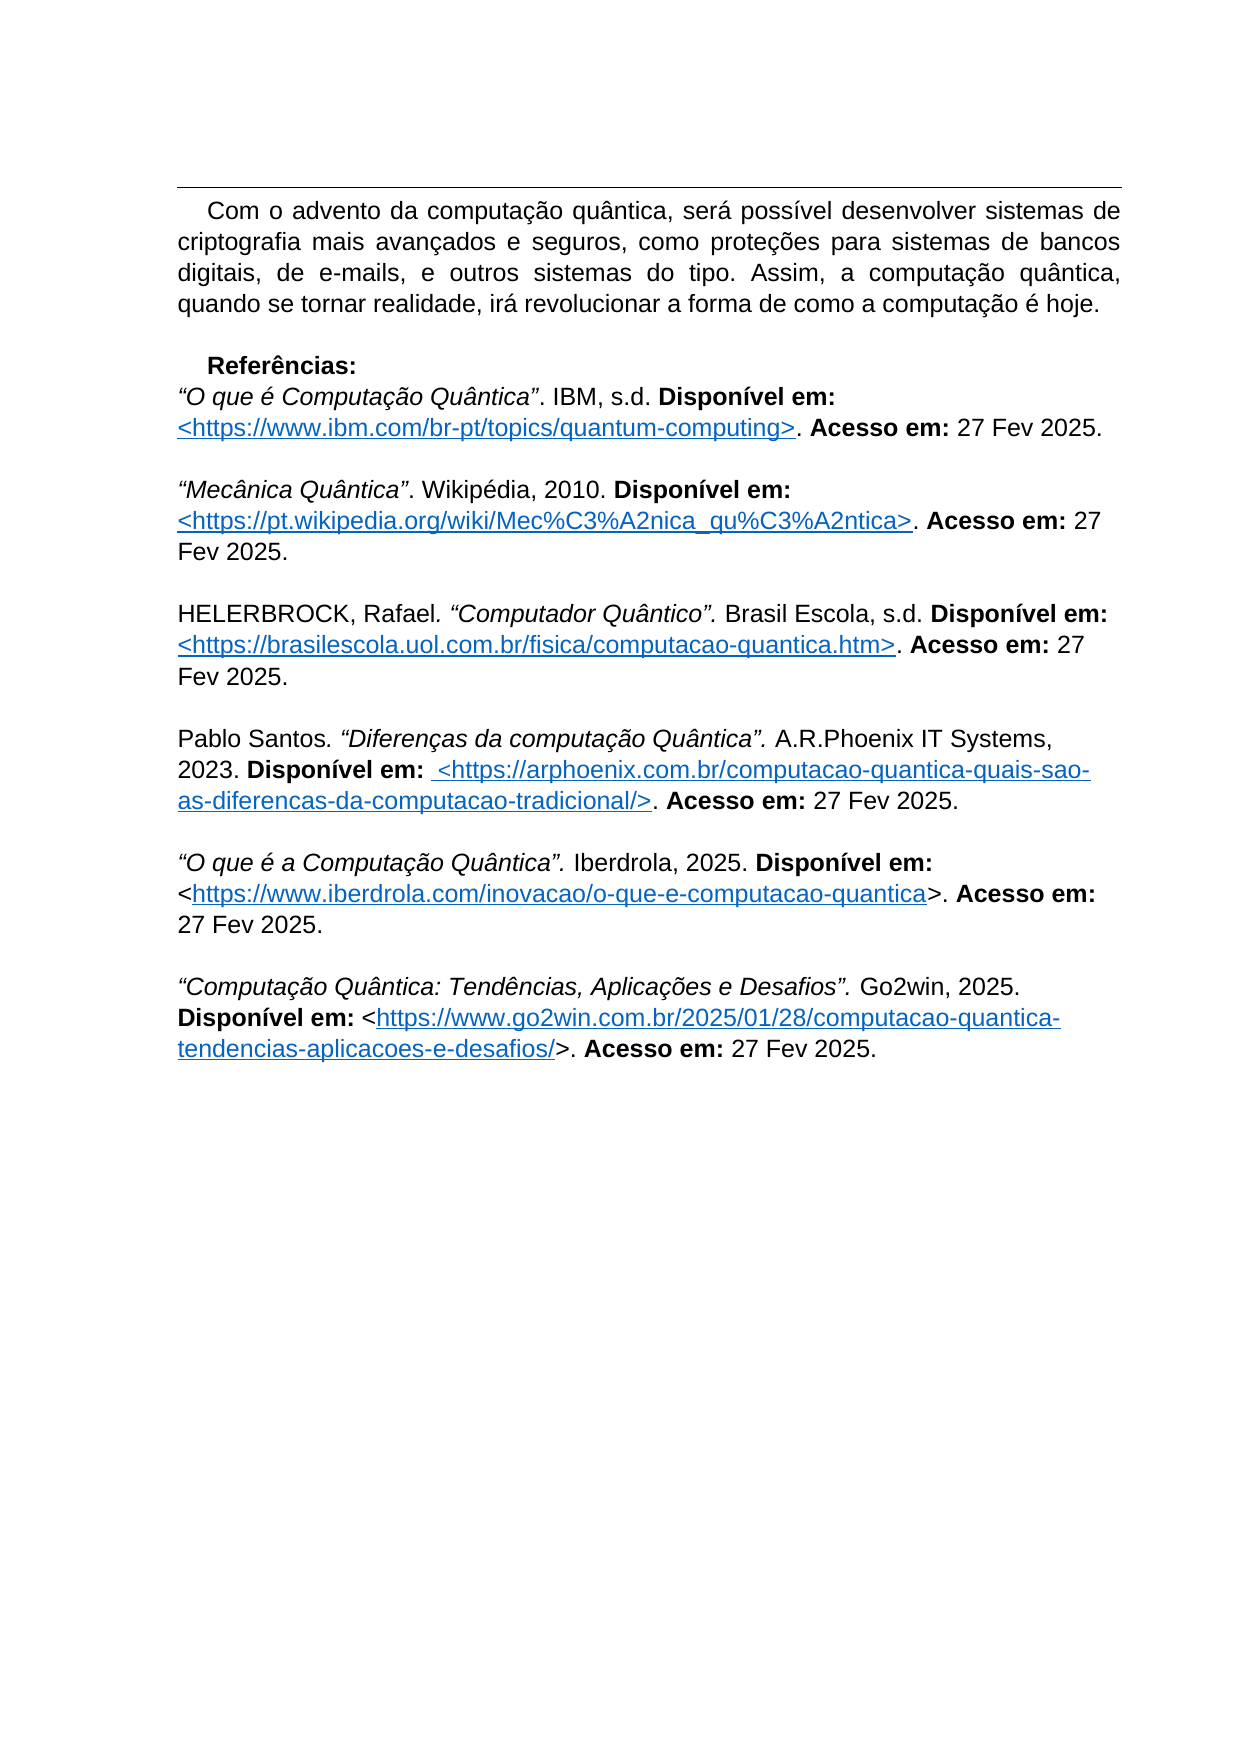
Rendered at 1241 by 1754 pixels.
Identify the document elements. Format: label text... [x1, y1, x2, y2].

text Pablo Santos. “Diferenças da computação Quântica”. A.R.Phoenix IT Systems, 2023. Disponível em: <https://arphoenix.com.br/computacao-quantica-quais-sao-as-diferencas-da-computacao-tradicional/>. Acesso em: 27 Fev 2025. [177, 714, 1122, 814]
text “Mecânica Quântica”. Wikipédia, 2010. Disponível em: <https://pt.wikipedia.org/wiki/Mec%C3%A2nica_qu%C3%A2ntica>. Acesso em: 27 Fev 2025. [177, 466, 1122, 566]
text Referências: “O que é Computação Quântica”. IBM, s.d. Disponível em: <https://www.ibm.com/br-pt/topics/quantum-computing>. Acesso em: 27 Fev 2025. [177, 342, 1122, 442]
text “O que é a Computação Quântica”. Iberdrola, 2025. Disponível em: <https://www.iberdrola.com/inovacao/o-que-e-computacao-quantica>. Acesso em: 27 Fev 2025. [177, 838, 1122, 939]
text HELERBROCK, Rafael. “Computador Quântico”. Brasil Escola, s.d. Disponível em: <https://brasilescola.uol.com.br/fisica/computacao-quantica.htm>. Acesso em: 27 Fev 2025. [177, 590, 1122, 690]
text Com o advento da computação quântica, será possível desenvolver sistemas de criptografia mais avançados e seguros, como proteções para sistemas de bancos digitais, de e-mails, e outros sistemas do tipo. Assim, a computação quântica, quando se tornar realidade, irá revolucionar a forma de como a computação é hoje. [177, 188, 1122, 318]
text “Computação Quântica: Tendências, Aplicações e Desafios”. Go2win, 2025. Disponível em: <https://www.go2win.com.br/2025/01/28/computacao-quantica-tendencias-aplicacoes-e-desafios/>. Acesso em: 27 Fev 2025. [177, 963, 1122, 1063]
